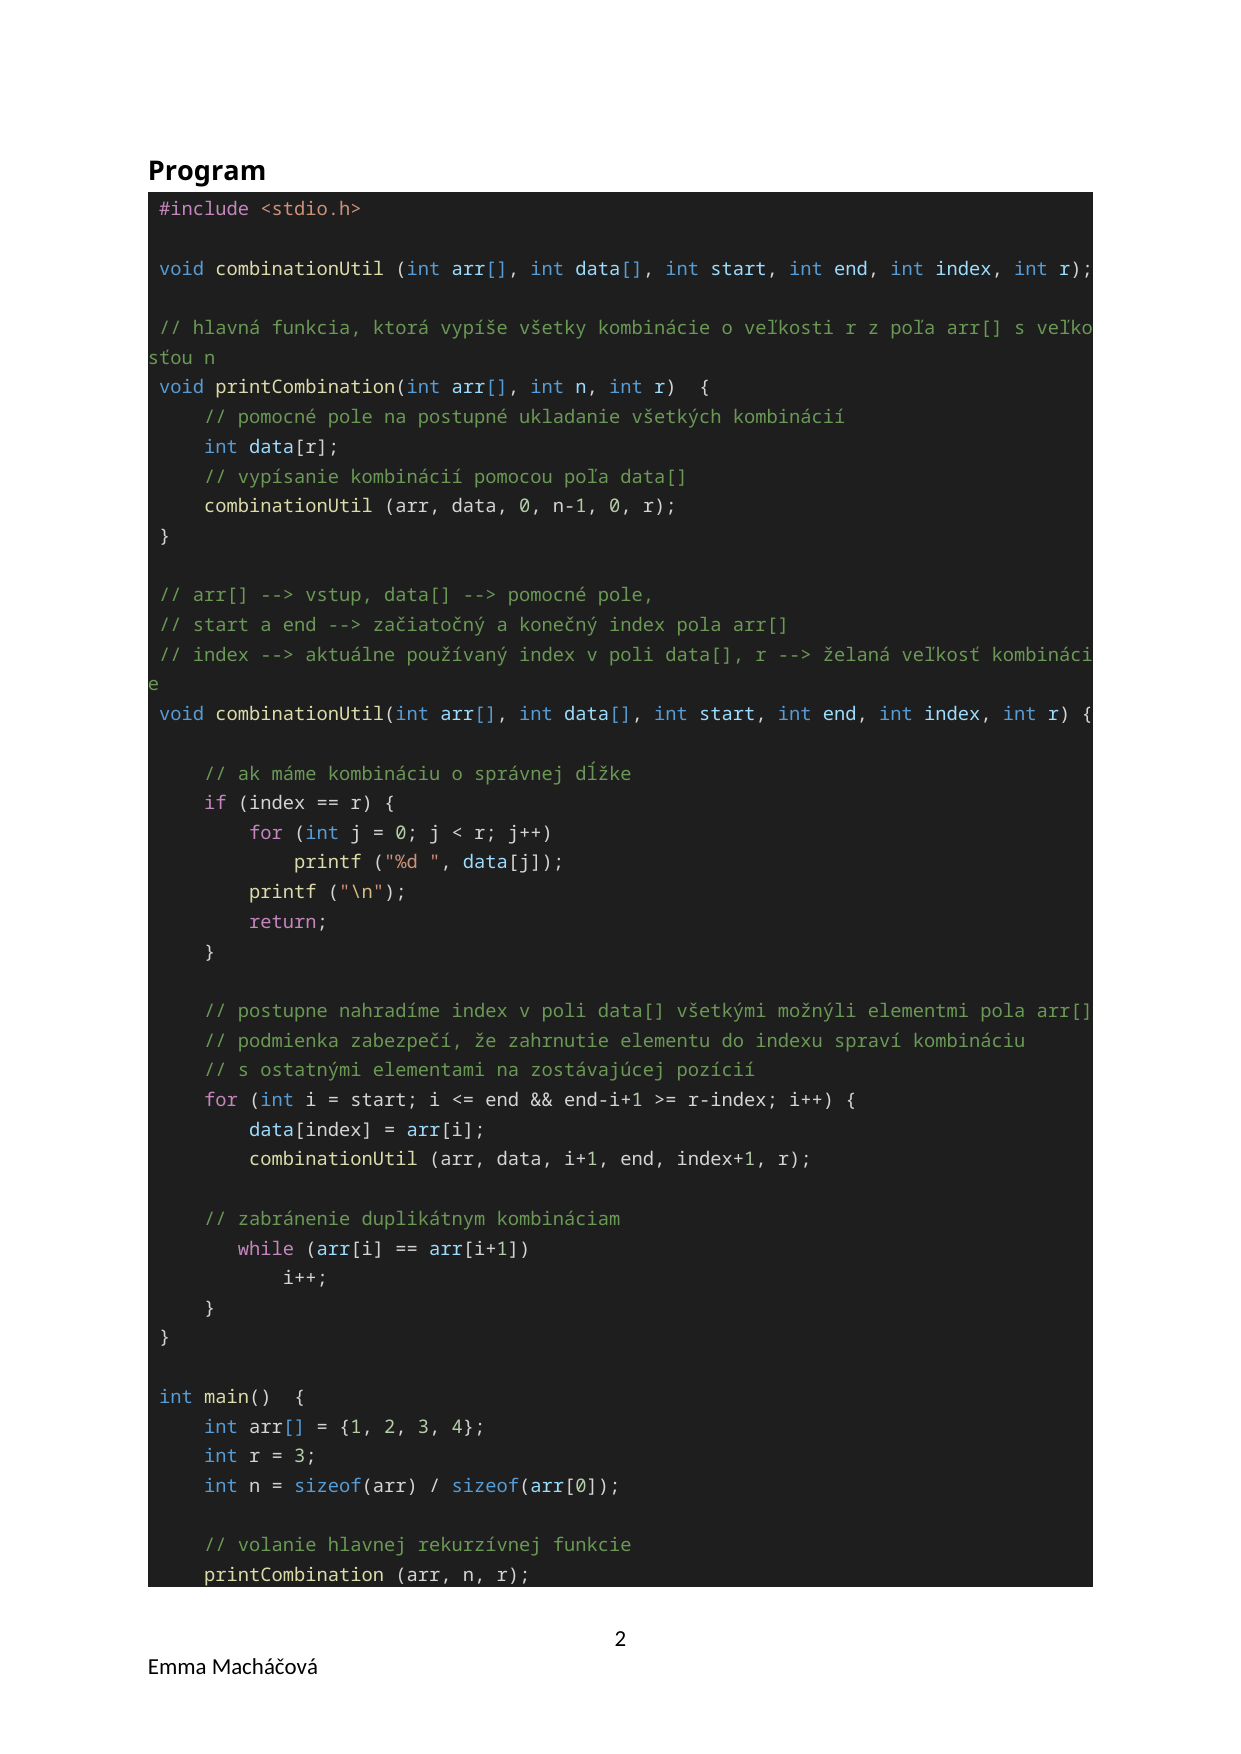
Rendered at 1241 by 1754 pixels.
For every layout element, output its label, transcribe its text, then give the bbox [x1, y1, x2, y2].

text } [148, 1290, 1093, 1320]
text combinationUtil (arr, data, i+1, end, index+1, r); [148, 1142, 1093, 1171]
text // index --> aktuálne používaný index v poli data[], r --> želaná veľkosť kombinácie [148, 637, 1093, 696]
text int main() { [148, 1379, 1093, 1409]
text // zabránenie duplikátnym kombináciam [148, 1201, 1093, 1231]
text #include <stdio.h> [148, 192, 1093, 221]
text data[index] = arr[i]; [148, 1112, 1093, 1142]
text combinationUtil (arr, data, 0, n-1, 0, r); [148, 488, 1093, 518]
text int arr[] = {1, 2, 3, 4}; [148, 1409, 1093, 1438]
text void printCombination(int arr[], int n, int r) { [148, 370, 1093, 399]
text // pomocné pole na postupné ukladanie všetkých kombinácií [148, 399, 1093, 429]
text // start a end --> začiatočný a konečný index pola arr[] [148, 607, 1093, 637]
text // s ostatnými elementami na zostávajúcej pozícií [148, 1052, 1093, 1082]
text return; [148, 904, 1093, 934]
text // arr[] --> vstup, data[] --> pomocné pole, [148, 577, 1093, 607]
text // vypísanie kombinácií pomocou poľa data[] [148, 459, 1093, 488]
text int r = 3; [148, 1438, 1093, 1468]
text for (int i = start; i <= end && end-i+1 >= r-index; i++) { [148, 1082, 1093, 1112]
text } [148, 1320, 1093, 1349]
text for (int j = 0; j < r; j++) [148, 815, 1093, 845]
text // ak máme kombináciu o správnej dĺžke [148, 756, 1093, 785]
text printf ("%d ", data[j]); [148, 845, 1093, 874]
text // hlavná funkcia, ktorá vypíše všetky kombinácie o veľkosti r z poľa arr[] s veľkosťou n [148, 310, 1093, 370]
text } [148, 518, 1093, 548]
text void combinationUtil(int arr[], int data[], int start, int end, int index, int r) { [148, 696, 1093, 726]
text int n = sizeof(arr) / sizeof(arr[0]); [148, 1468, 1093, 1498]
text } [148, 934, 1093, 963]
text // volanie hlavnej rekurzívnej funkcie [148, 1527, 1093, 1557]
text while (arr[i] == arr[i+1]) [148, 1231, 1093, 1260]
text int data[r]; [148, 429, 1093, 459]
text i++; [148, 1260, 1093, 1290]
text // podmienka zabezpečí, že zahrnutie elementu do indexu spraví kombináciu [148, 1023, 1093, 1052]
text printCombination (arr, n, r); [148, 1557, 1093, 1587]
text Program [148, 152, 1093, 189]
text // postupne nahradíme index v poli data[] všetkými možnýli elementmi pola arr[] [148, 993, 1093, 1023]
text printf ("\n"); [148, 874, 1093, 904]
text void combinationUtil (int arr[], int data[], int start, int end, int index, int r); [148, 251, 1093, 281]
text if (index == r) { [148, 785, 1093, 815]
